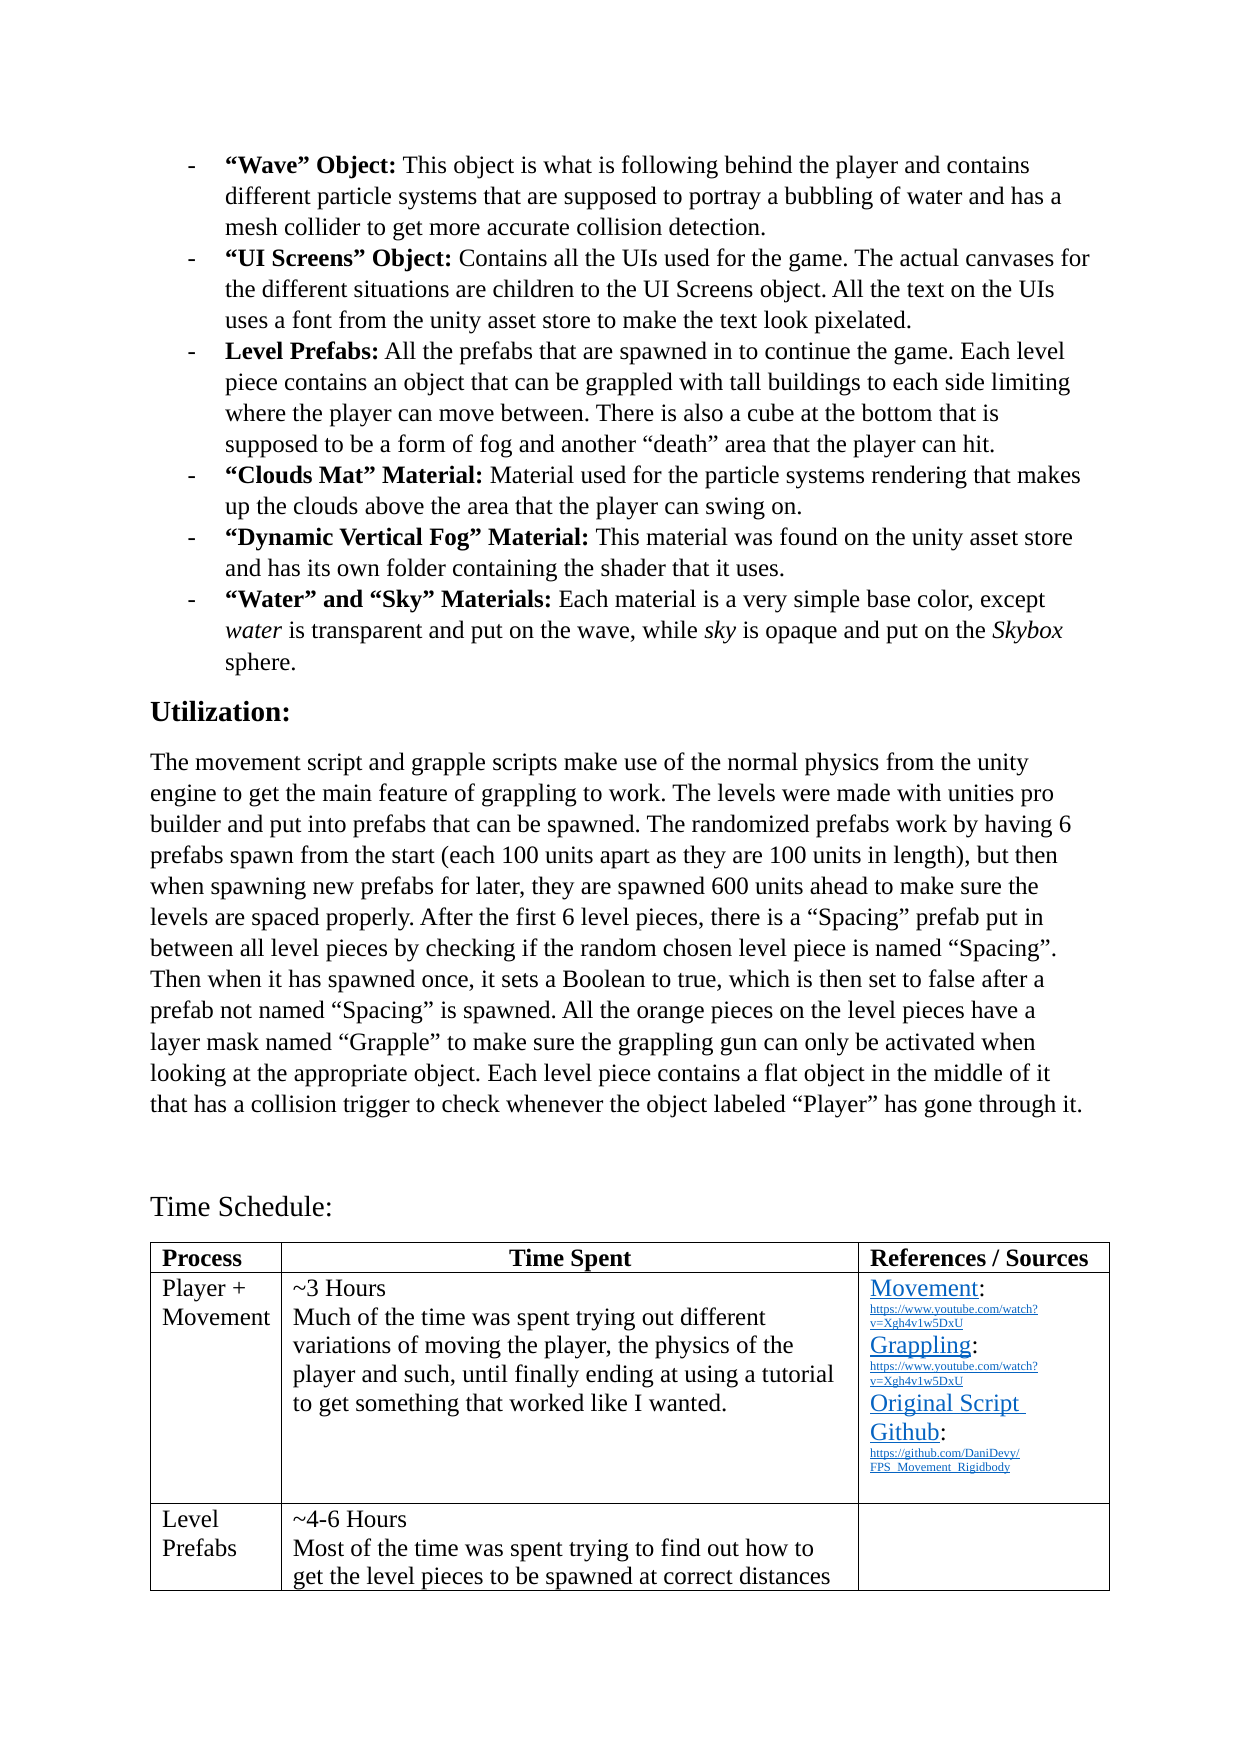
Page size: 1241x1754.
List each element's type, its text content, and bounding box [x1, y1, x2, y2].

table_header References / Sources [859, 1243, 1109, 1272]
text Time Schedule: [150, 1189, 1090, 1223]
table_cell Player + Movement [151, 1273, 281, 1503]
text The movement script and grapple scripts make use of the normal physics from the unity engine to get the main feature of grappling to work. The levels were made with unities pro builder and put into prefabs that can be spawned. The randomized prefabs work by having 6 prefabs spawn from the start (each 100 units apart as they are 100 units in length), but then when spawning new prefabs for later, they are spawned 600 units ahead to make sure the levels are spaced properly. After the first 6 level pieces, there is a “Spacing” prefab put in between all level pieces by checking if the random chosen level piece is named “Spacing”. Then when it has spawned once, it sets a Boolean to true, which is then set to false after a prefab not named “Spacing” is spawned. All the orange pieces on the level pieces have a layer mask named “Grapple” to make sure the grappling gun can only be activated when looking at the appropriate object. Each level piece contains a flat object in the middle of it that has a collision trigger to check whenever the object labeled “Player” has gone through it. [150, 747, 1090, 1117]
text Utilization: [150, 694, 1090, 728]
table_cell Movement: https://www.youtube.com/watch?v=Xgh4v1w5DxU Grappling: https://www.youtube.com/watch?v=Xgh4v1w5DxU Original Script Github: https://github.com/DaniDevy/FPS_Movement_Rigidbody [859, 1273, 1109, 1503]
list “Water” and “Sky” Materials: Each material is a very simple base color, except water is transparent and put on the wave, while sky is opaque and put on the Skybox sphere. [187, 584, 1090, 675]
table_cell Level Prefabs [151, 1504, 281, 1590]
table_cell ~3 Hours Much of the time was spent trying out different variations of moving the player, the physics of the player and such, until finally ending at using a tutorial to get something that worked like I wanted. [282, 1273, 858, 1503]
table_header Process [151, 1243, 281, 1272]
table_header Time Spent [282, 1243, 858, 1272]
list “Clouds Mat” Material: Material used for the particle systems rendering that makes up the clouds above the area that the player can swing on. [187, 460, 1090, 520]
list “Wave” Object: This object is what is following behind the player and contains different particle systems that are supposed to portray a bubbling of water and has a mesh collider to get more accurate collision detection. [187, 150, 1090, 241]
list “UI Screens” Object: Contains all the UIs used for the game. The actual canvases for the different situations are children to the UI Screens object. All the text on the UIs uses a font from the unity asset store to make the text look pixelated. [187, 243, 1090, 334]
table_cell [859, 1504, 1109, 1590]
list “Dynamic Vertical Fog” Material: This material was found on the unity asset store and has its own folder containing the shader that it uses. [187, 522, 1090, 582]
list Level Prefabs: All the prefabs that are spawned in to continue the game. Each level piece contains an object that can be grappled with tall buildings to each side limiting where the player can move between. There is also a cube at the bottom that is supposed to be a form of fog and another “death” area that the player can hit. [187, 336, 1090, 458]
